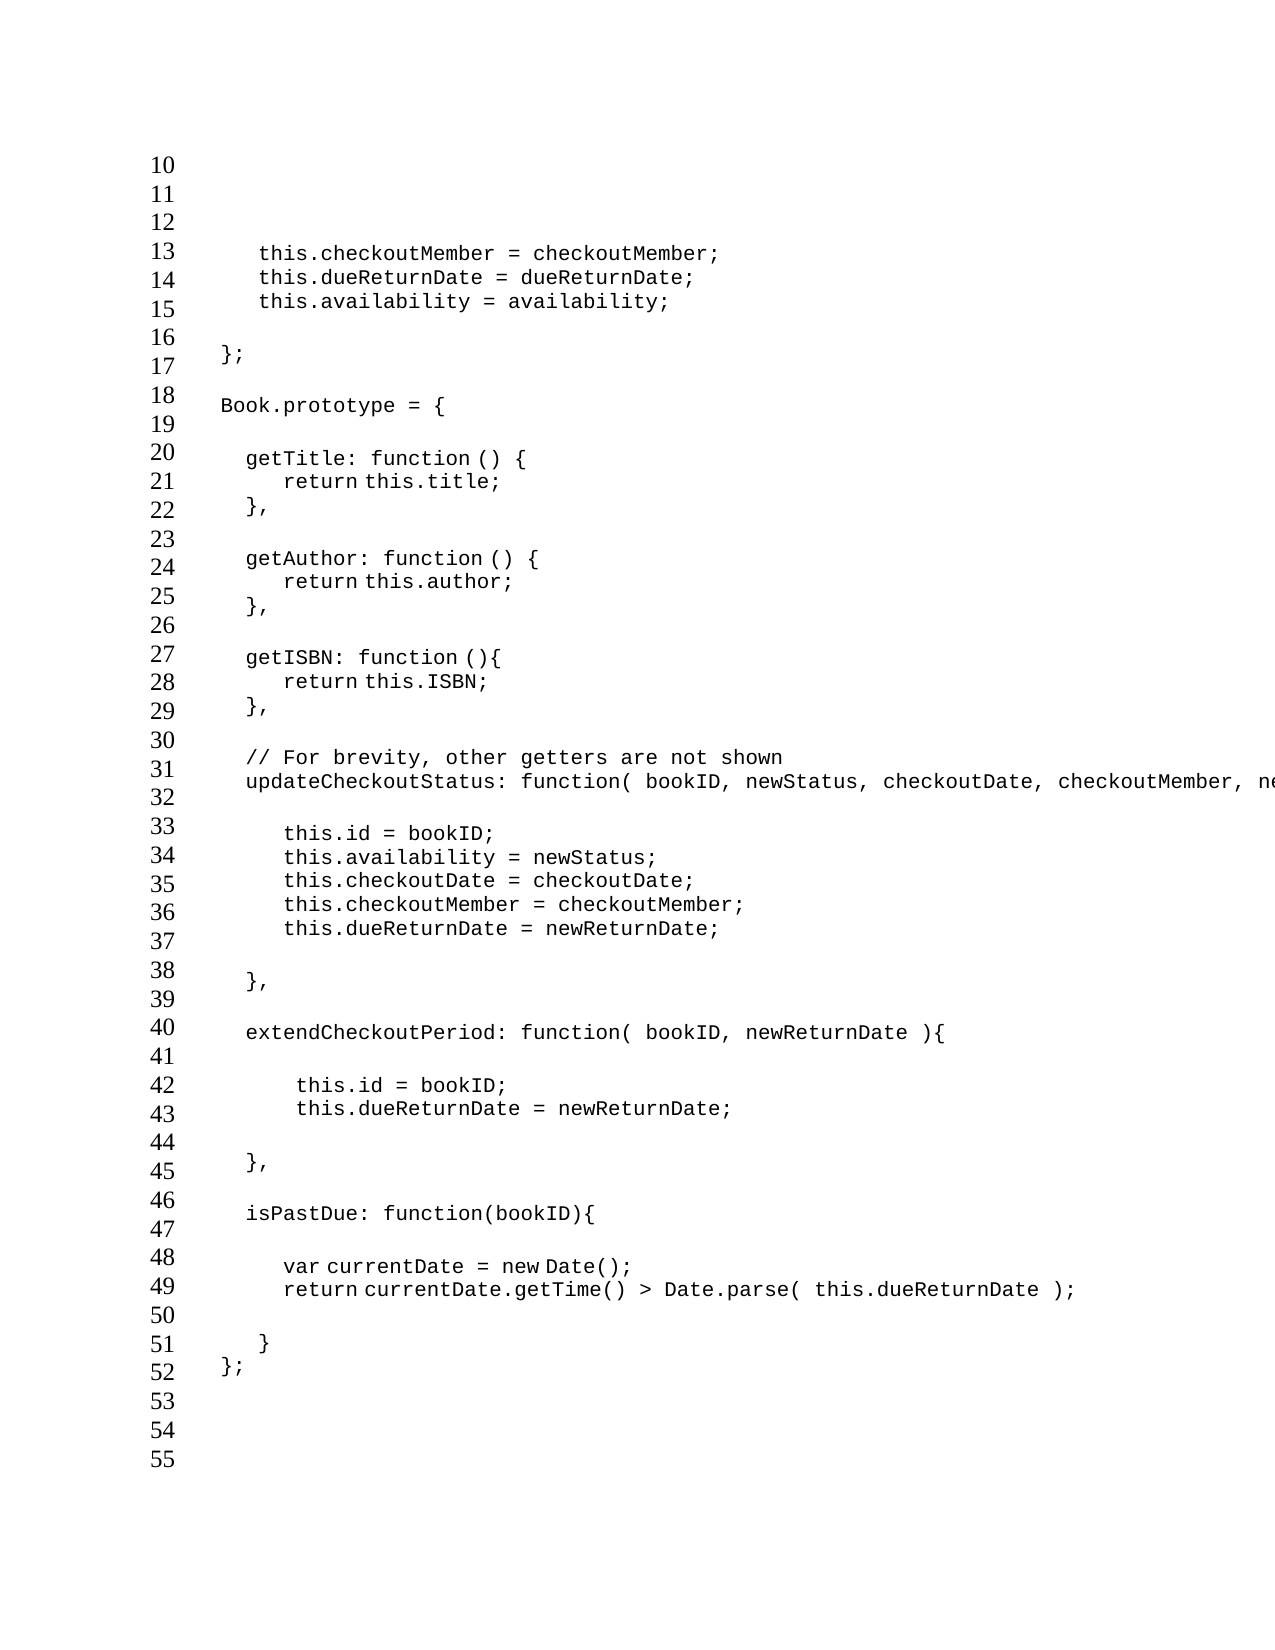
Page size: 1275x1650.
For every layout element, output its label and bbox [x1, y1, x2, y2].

table_header [150, 150, 220, 1472]
table_header [220, 150, 1275, 1472]
